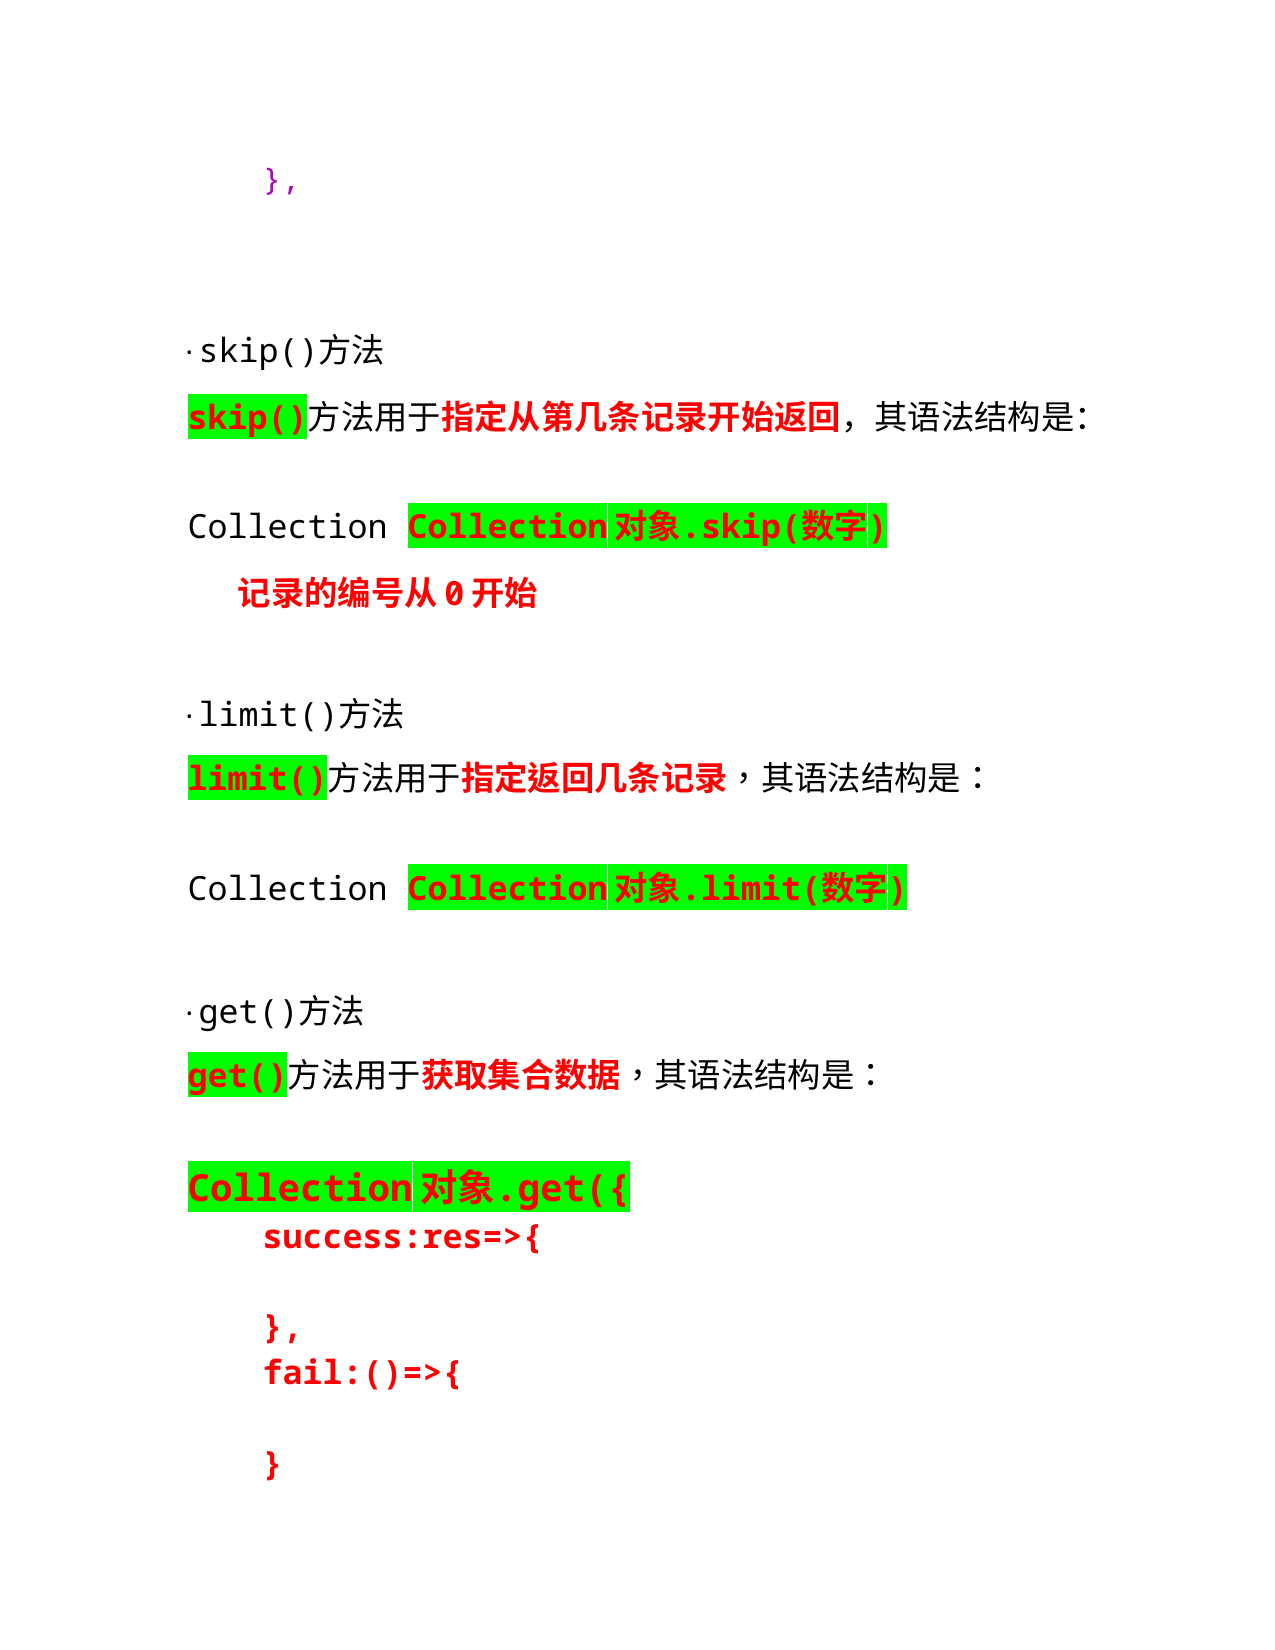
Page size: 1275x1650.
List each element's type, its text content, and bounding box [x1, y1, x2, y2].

text get()方法用于获取集合数据，其语法结构是： [287, 1052, 1087, 1097]
text 记录的编号从0开始 [237, 569, 1037, 615]
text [187, 1116, 1087, 1485]
text Collection Collection对象.limit(数字) [187, 819, 1087, 910]
text }, [187, 150, 1087, 200]
text limit()方法用于指定返回几条记录，其语法结构是： [327, 755, 1087, 800]
text · get()方法 [187, 988, 1087, 1033]
text Collection Collection对象.skip(数字) [187, 458, 1087, 548]
text · limit()方法 [187, 691, 1087, 736]
text · skip()方法 [187, 323, 1087, 372]
text skip()方法用于指定从第几条记录开始返回，其语法结构是： [187, 391, 1087, 439]
